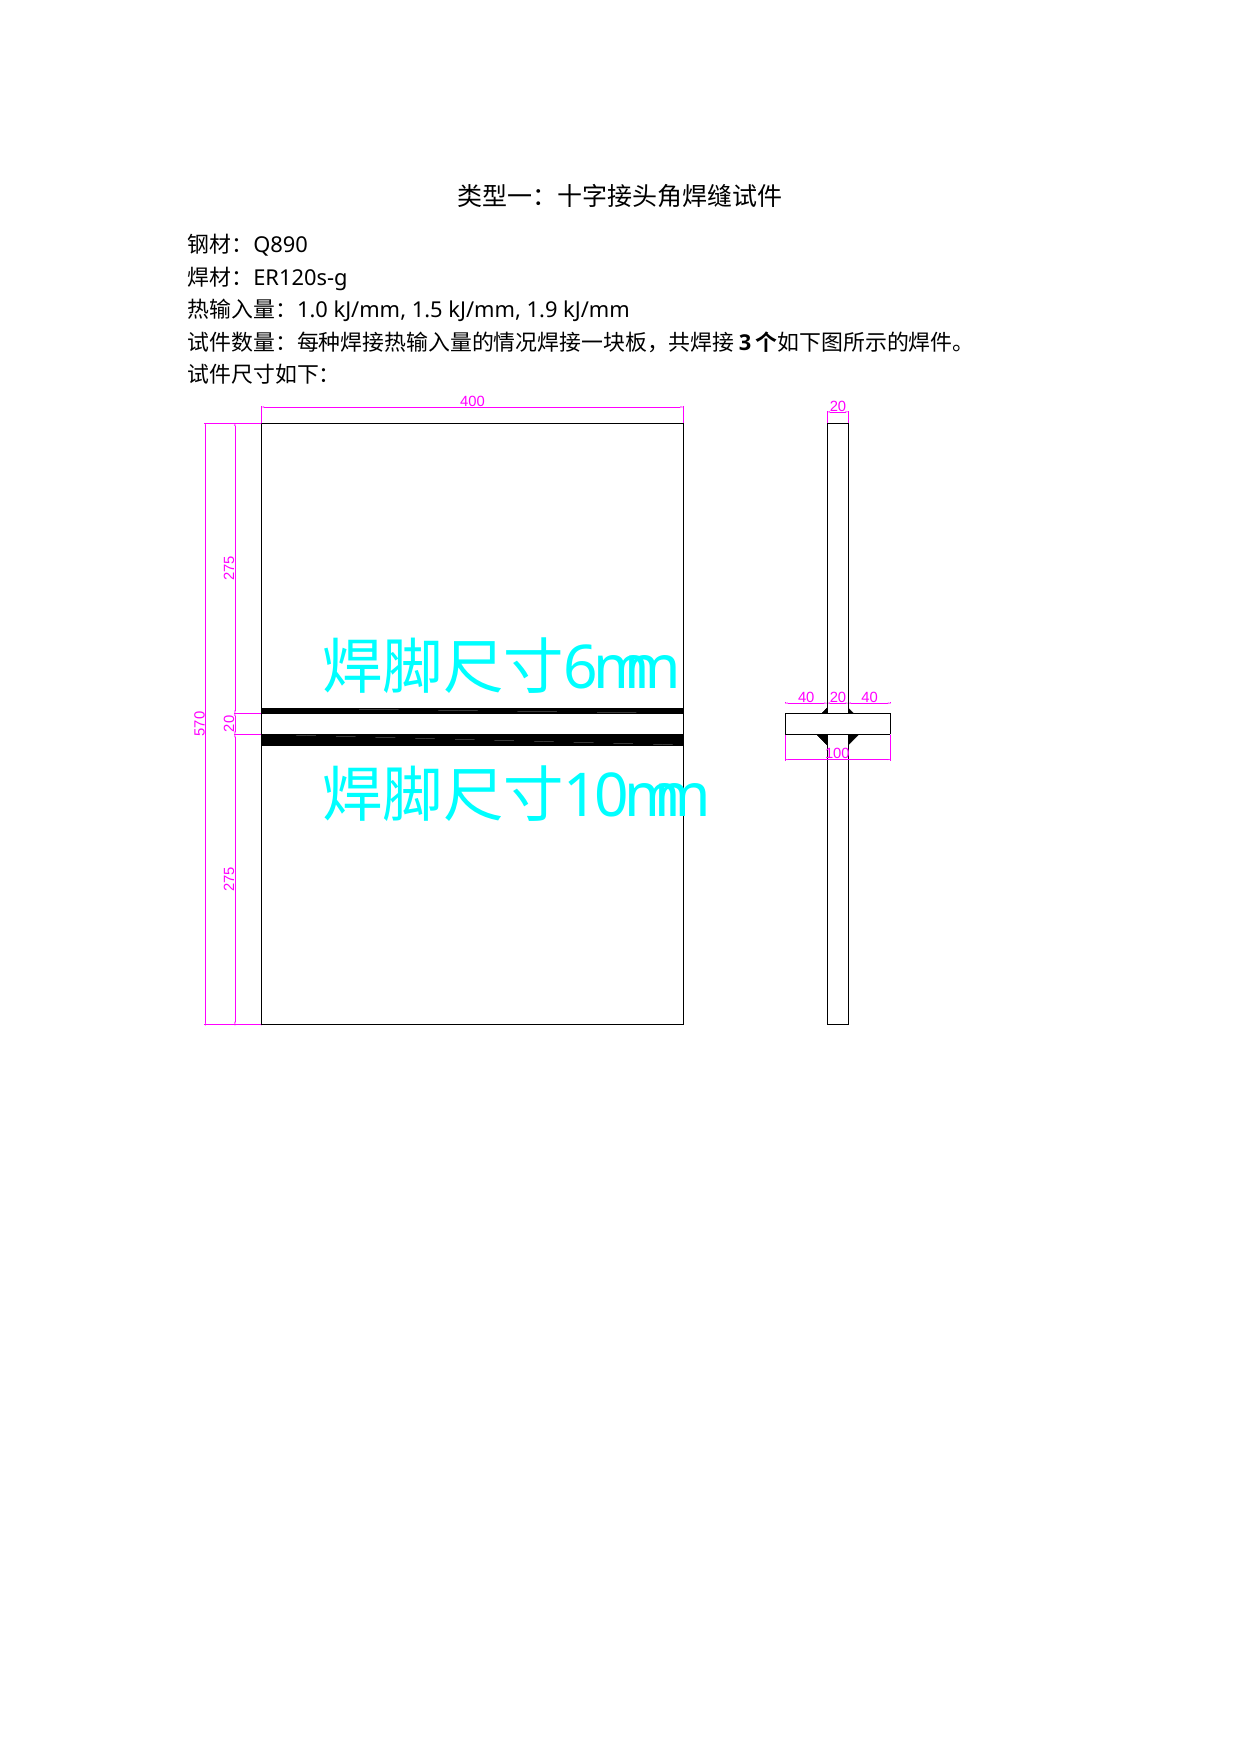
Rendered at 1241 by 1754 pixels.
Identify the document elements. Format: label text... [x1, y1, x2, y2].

text 钢材：Q890 [187, 227, 1053, 259]
text 类型一：十字接头角焊缝试件 [187, 162, 1053, 227]
text 焊材：ER120s-g [187, 259, 1053, 292]
text 试件尺寸如下： [187, 357, 1053, 389]
text 热输入量：1.0 kJ/mm, 1.5 kJ/mm, 1.9 kJ/mm [187, 292, 1053, 324]
text 试件数量：每种焊接热输入量的情况焊接一块板，共焊接3个如下图所示的焊件。 [187, 324, 1053, 357]
